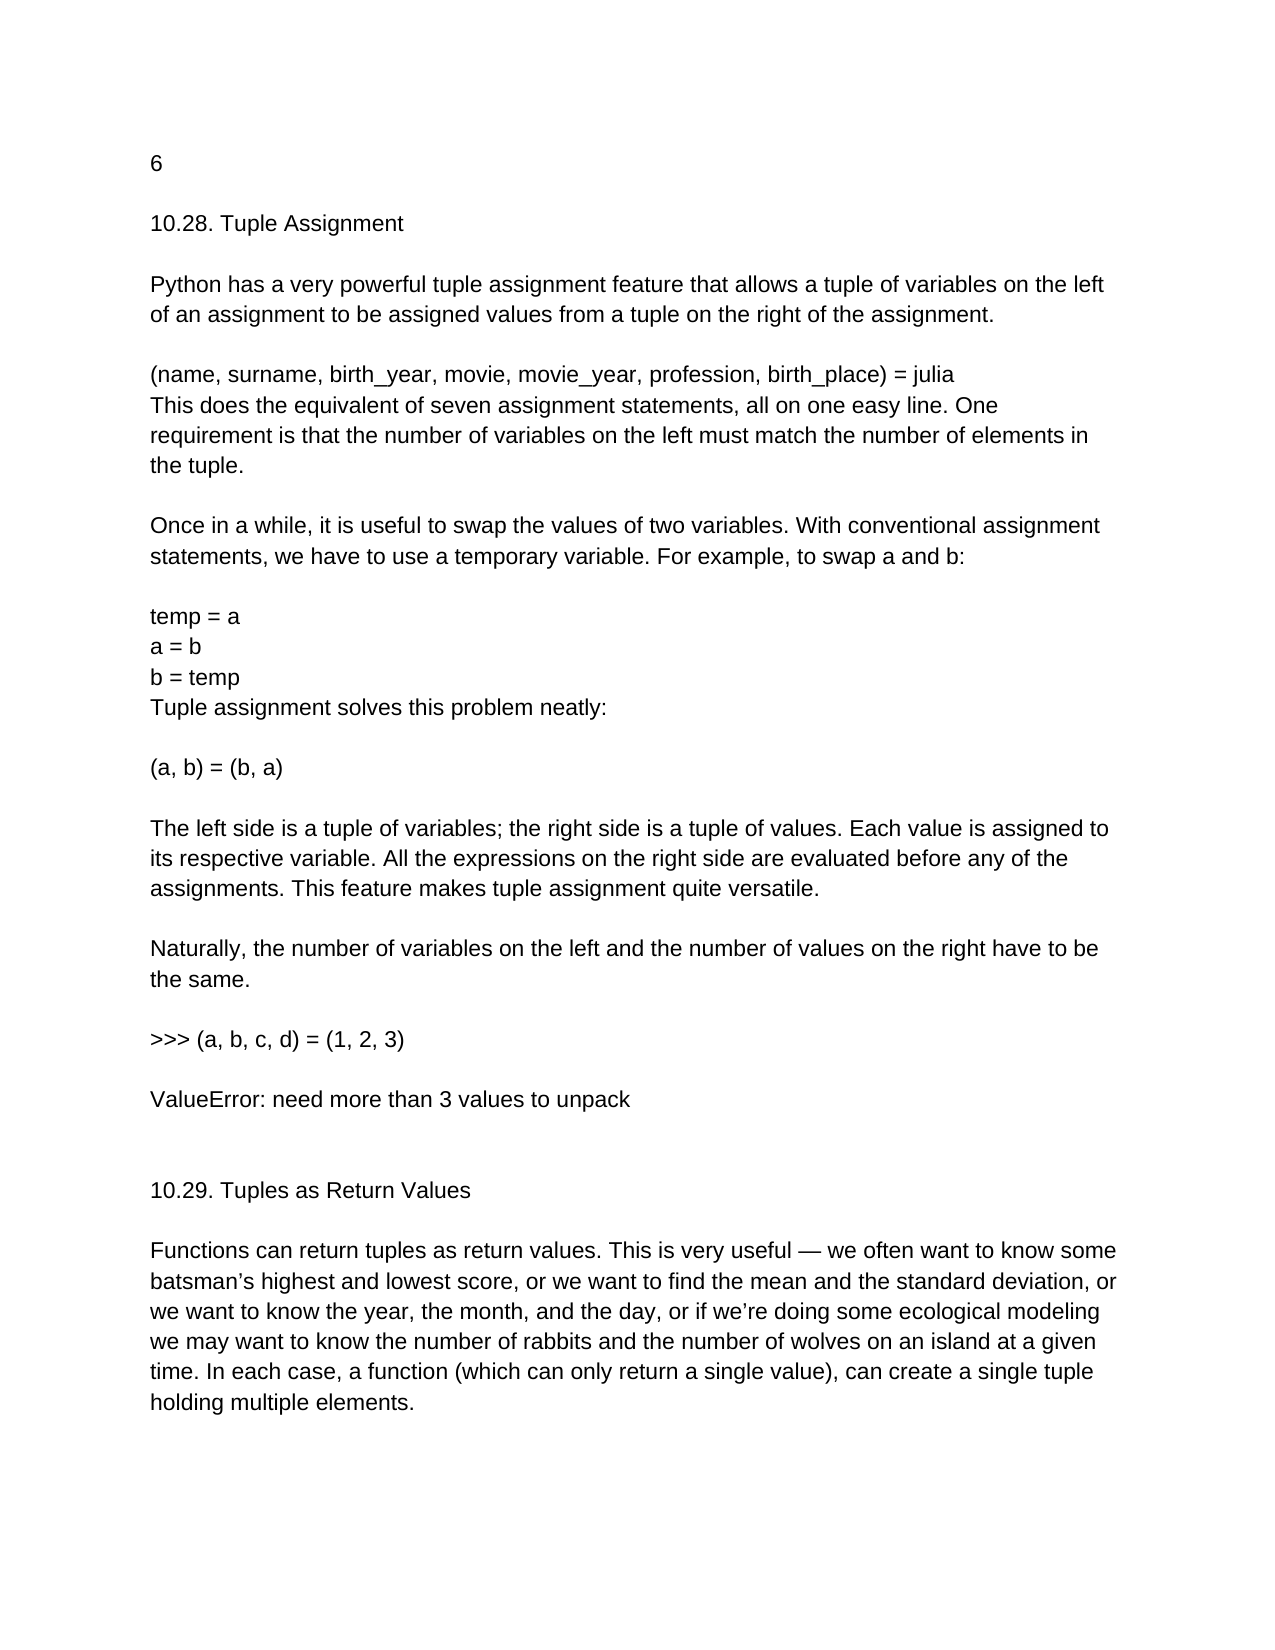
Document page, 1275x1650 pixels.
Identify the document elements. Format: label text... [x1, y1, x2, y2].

text >>> (a, b, c, d) = (1, 2, 3) [150, 1026, 1125, 1052]
text ValueError: need more than 3 values to unpack [150, 1086, 1125, 1113]
text Python has a very powerful tuple assignment feature that allows a tuple of variables on the left of an assignment to be assigned values from a tuple on the right of the assignment. [150, 271, 1125, 327]
text 10.28. Tuple Assignment [150, 210, 1125, 237]
text 6 [150, 150, 1125, 176]
text (name, surname, birth_year, movie, movie_year, profession, birth_place) = julia [150, 361, 1125, 388]
text The left side is a tuple of variables; the right side is a tuple of values. Each value is assigned to its respective variable. All the expressions on the right side are evaluated before any of the assignments. This feature makes tuple assignment quite versatile. [150, 814, 1125, 901]
text 10.29. Tuples as Return Values [150, 1177, 1125, 1203]
text a = b [150, 633, 1125, 660]
text b = temp [150, 663, 1125, 690]
text Tuple assignment solves this problem neatly: [150, 694, 1125, 720]
text This does the equivalent of seven assignment statements, all on one easy line. One requirement is that the number of variables on the left must match the number of elements in the tuple. [150, 392, 1125, 478]
text (a, b) = (b, a) [150, 754, 1125, 781]
text Functions can return tuples as return values. This is very useful — we often want to know some batsman’s highest and lowest score, or we want to find the mean and the standard deviation, or we want to know the year, the month, and the day, or if we’re doing some ecological modeling we may want to know the number of rabbits and the number of wolves on an island at a given time. In each case, a function (which can only return a single value), can create a single tuple holding multiple elements. [150, 1237, 1125, 1415]
text temp = a [150, 603, 1125, 629]
text Naturally, the number of variables on the left and the number of values on the right have to be the same. [150, 935, 1125, 992]
text Once in a while, it is useful to swap the values of two variables. With conventional assignment statements, we have to use a temporary variable. For example, to swap a and b: [150, 512, 1125, 569]
